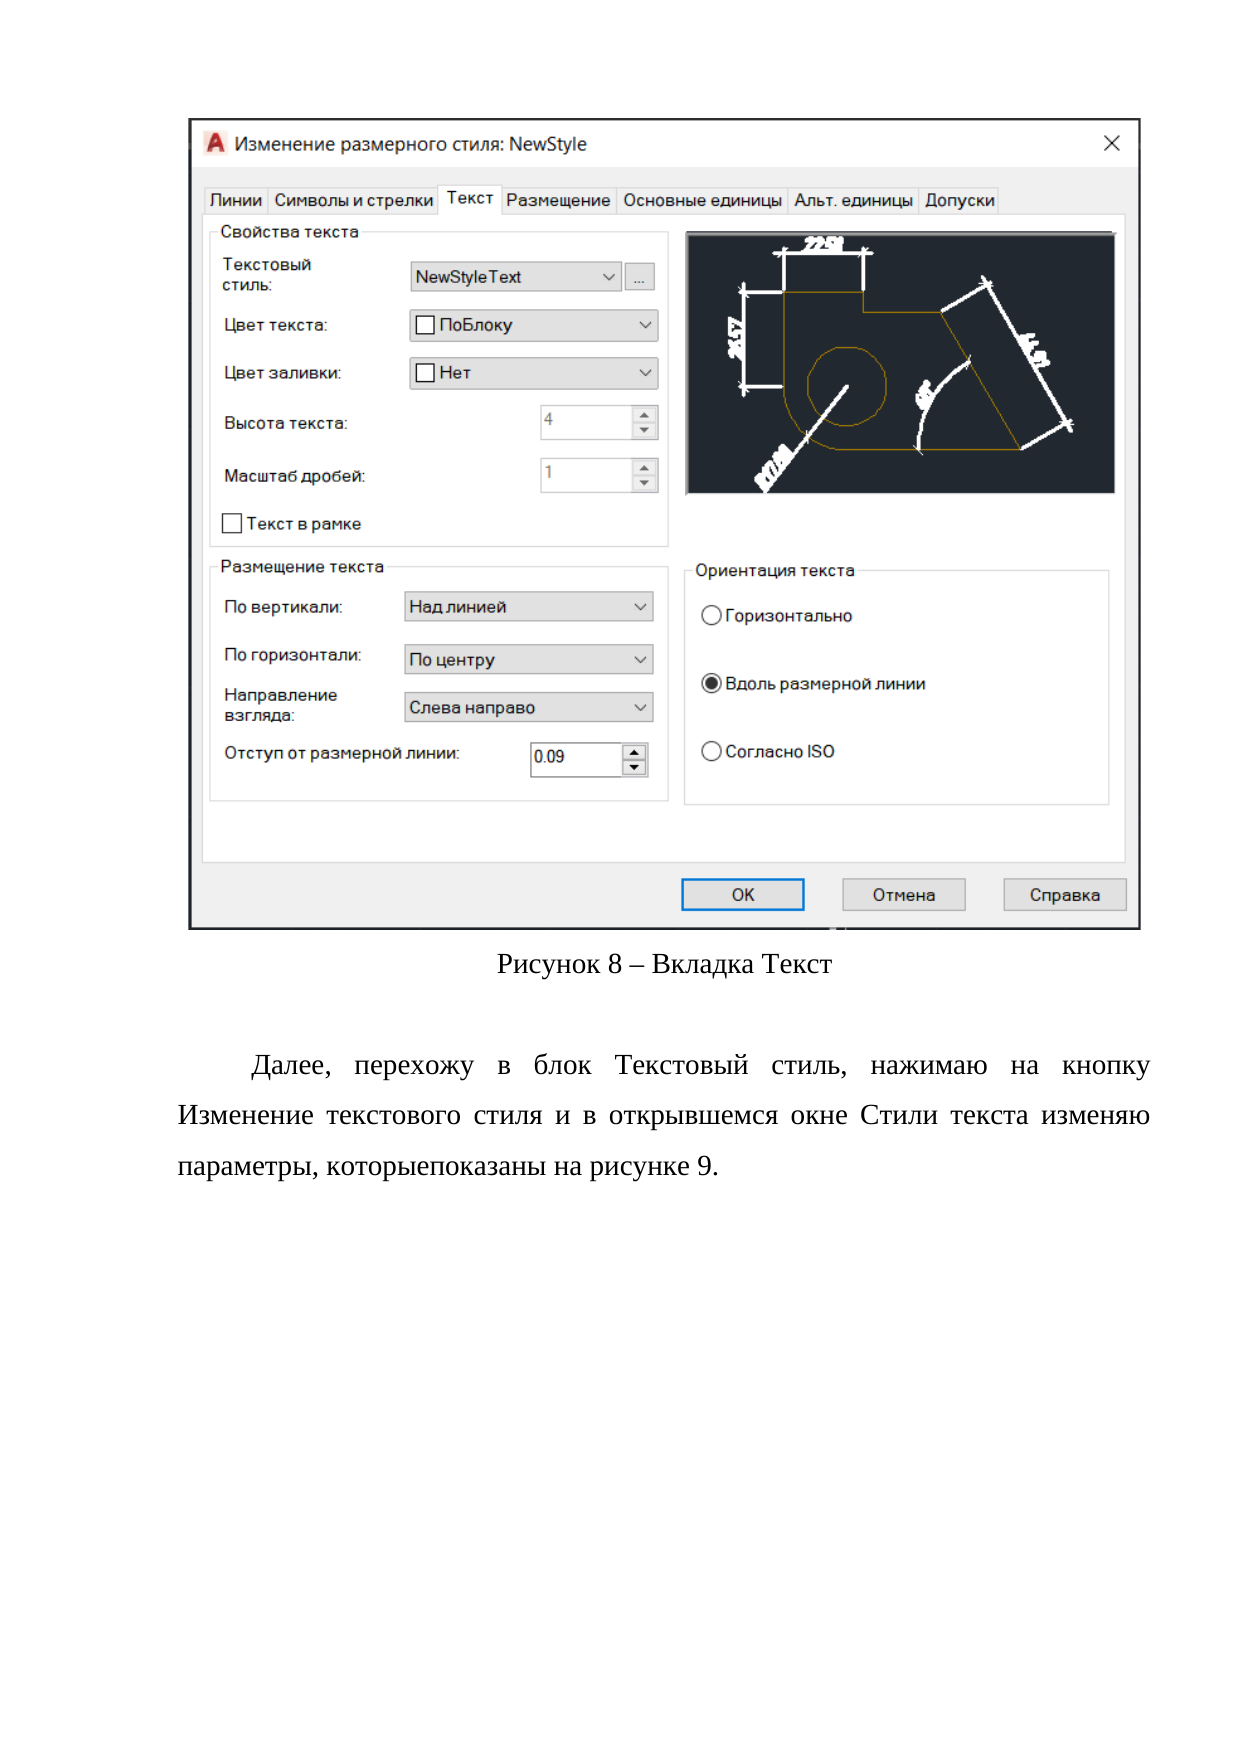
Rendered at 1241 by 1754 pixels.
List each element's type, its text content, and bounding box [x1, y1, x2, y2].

text Рисунок 8 – Вкладка Текст [177, 946, 1152, 980]
text Далее, перехожу в блок Текстовый стиль, нажимаю на кнопку Изменение текстового стиля и в открывшемся окне Стили текста изменяю параметры, которыепоказаны на рисунке 9. [177, 1047, 1152, 1181]
picture [188, 118, 1141, 930]
